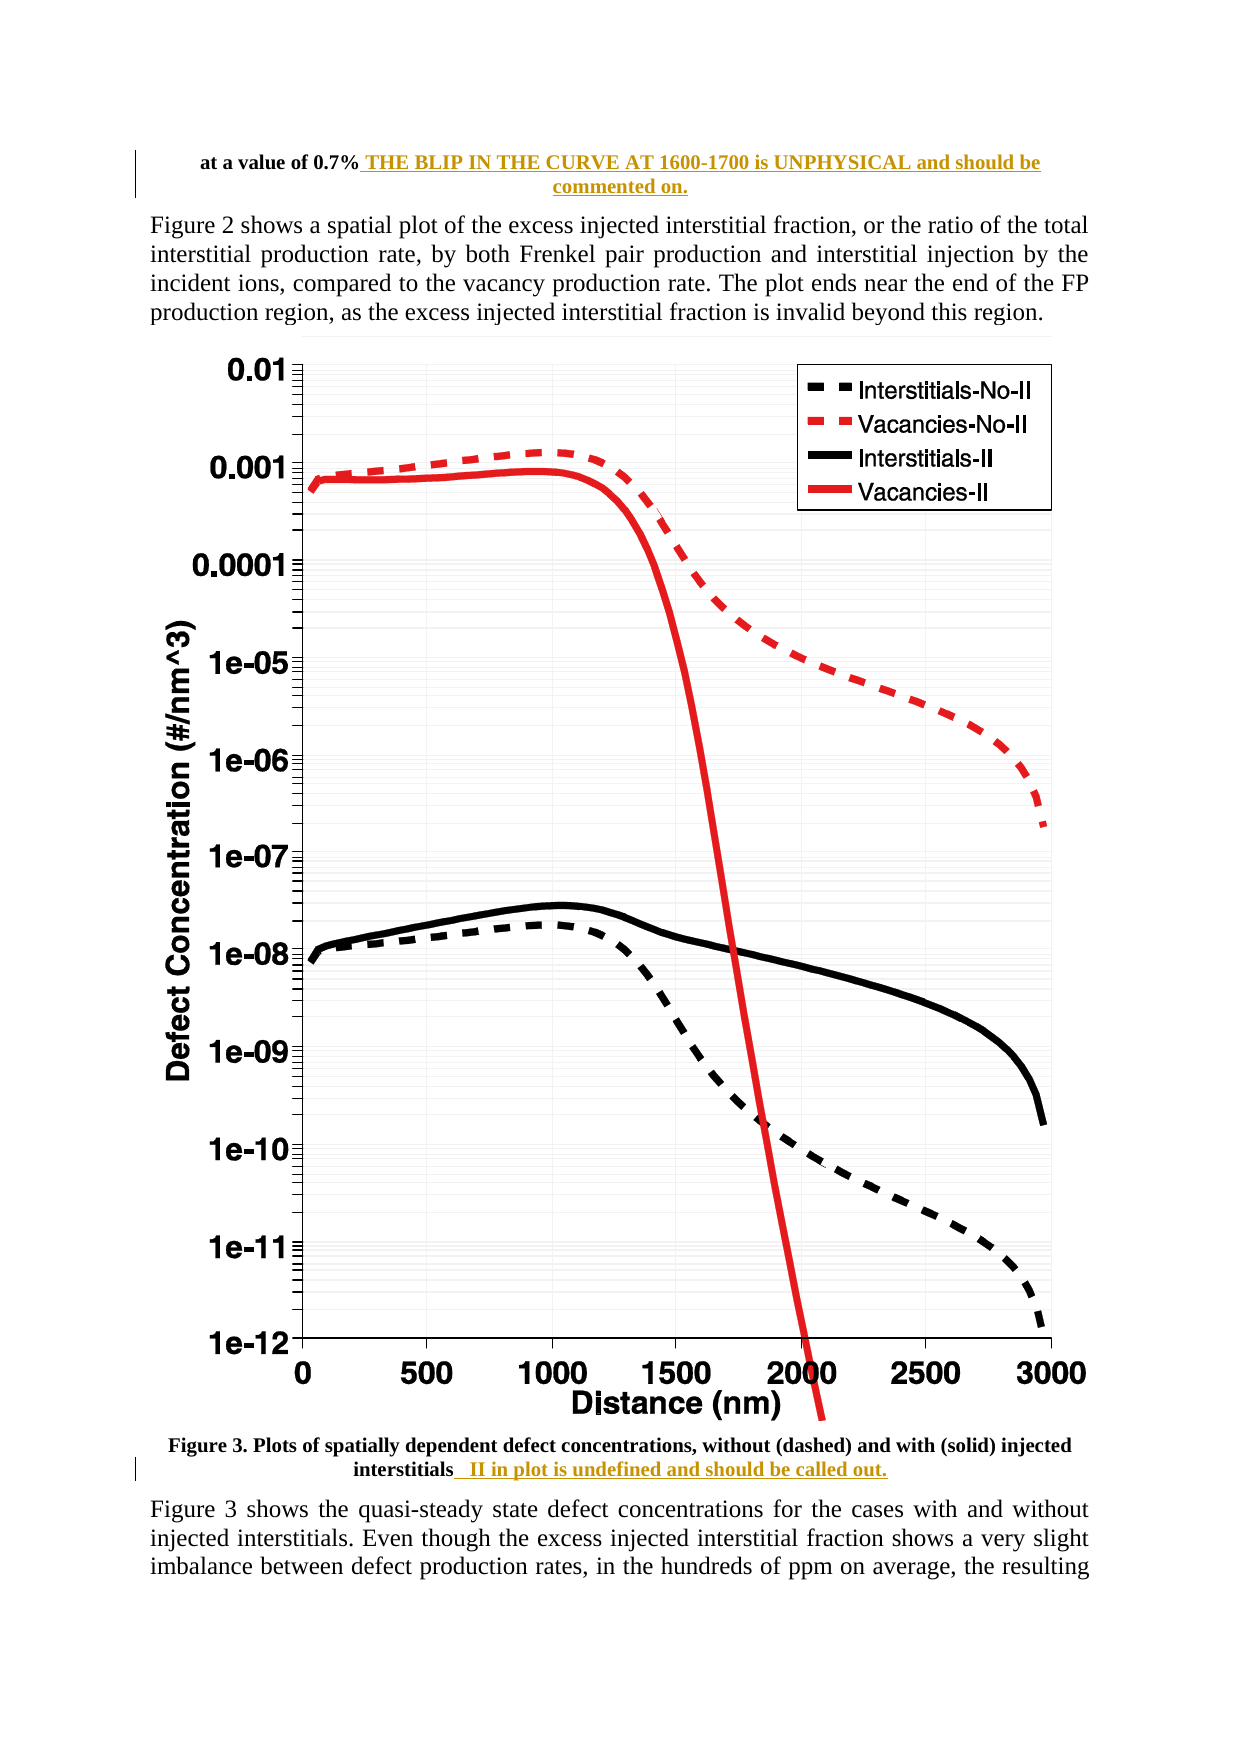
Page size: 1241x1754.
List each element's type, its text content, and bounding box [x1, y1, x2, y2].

text Figure 3. Plots of spatially dependent defect concentrations, without (dashed) and with (solid) injected interstitials [150, 1433, 1090, 1481]
text Figure 2 shows a spatial plot of the excess injected interstitial fraction, or the ratio of the total interstitial production rate, by both Frenkel pair production and interstitial injection by the incident ions, compared to the vacancy production rate. The plot ends near the end of the FP production region, as the excess injected interstitial fraction is invalid beyond this region. [150, 211, 1090, 325]
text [150, 1494, 1090, 1580]
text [150, 150, 1090, 198]
